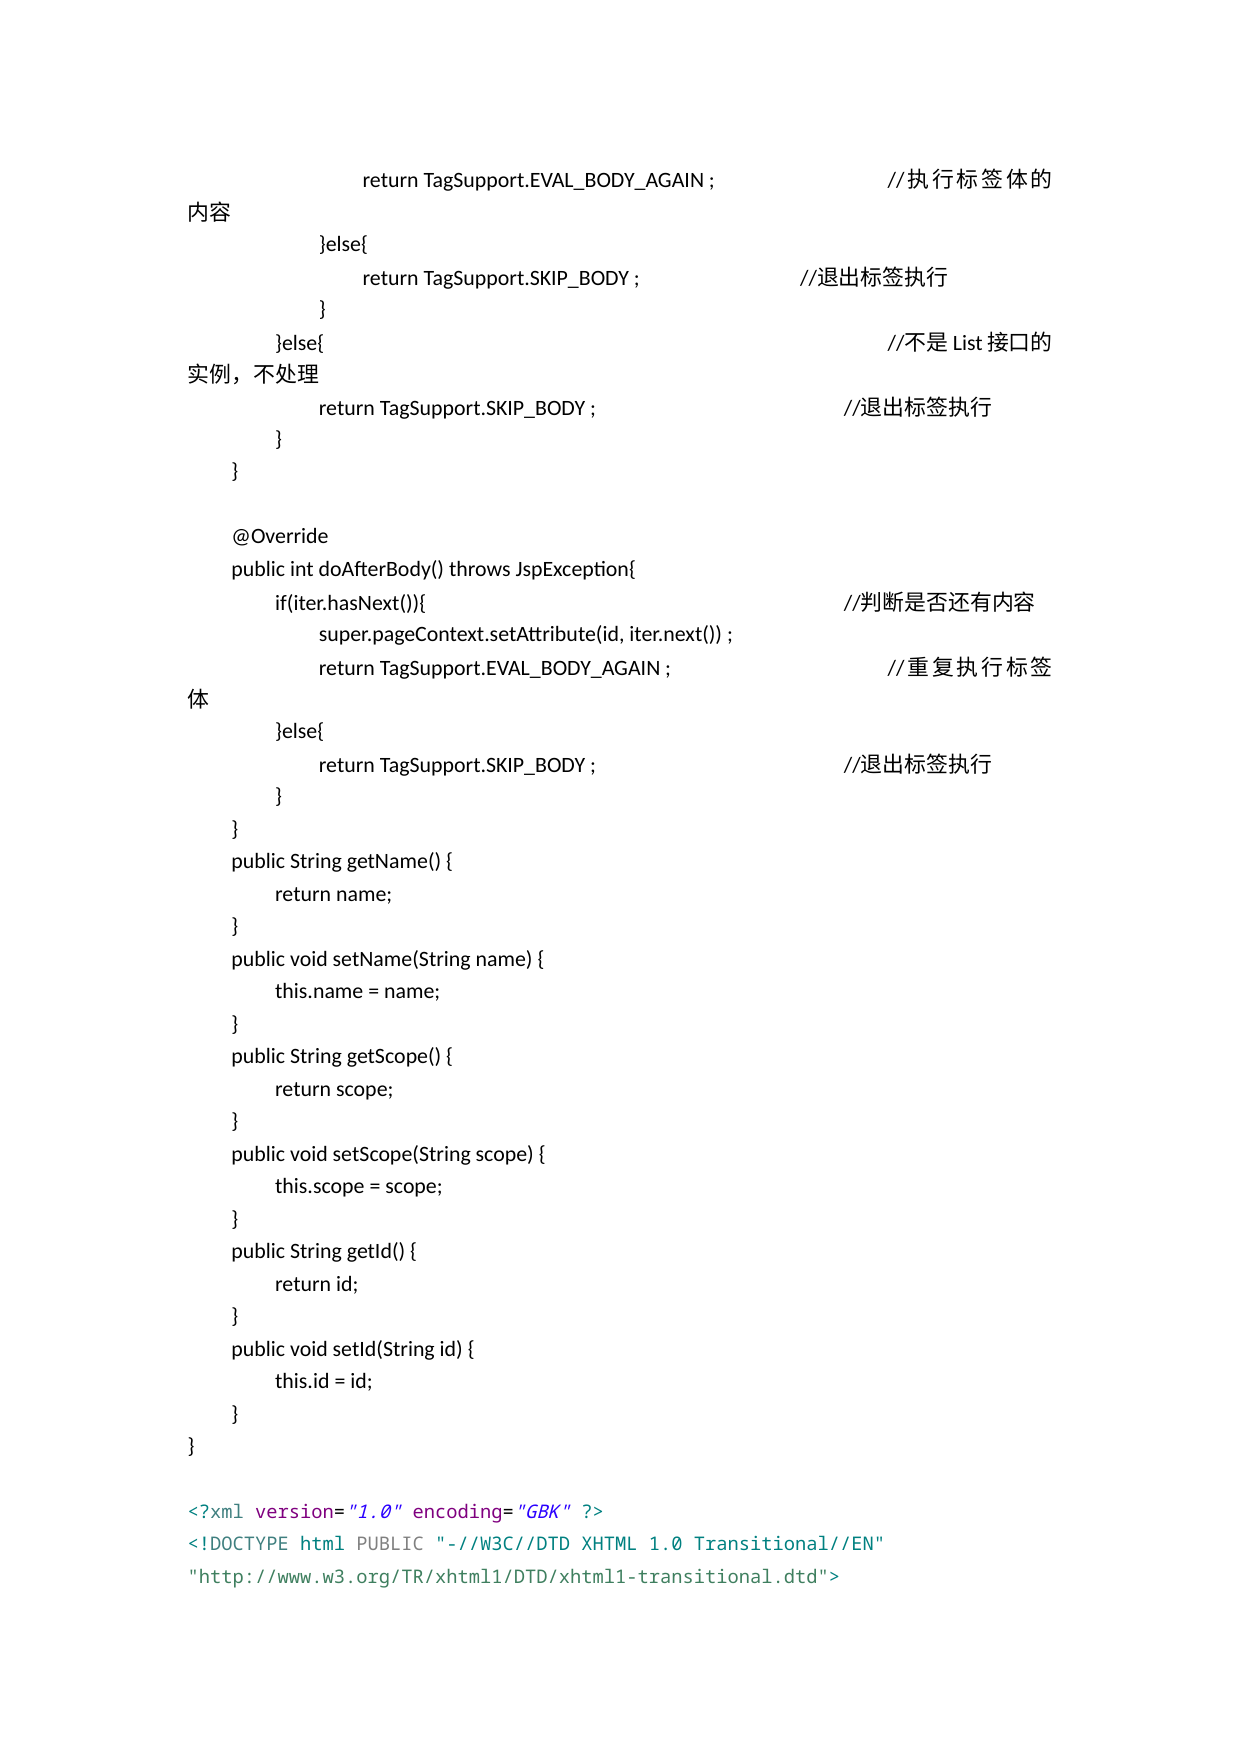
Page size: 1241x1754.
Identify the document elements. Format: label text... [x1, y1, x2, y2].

text } [187, 292, 1053, 324]
text return TagSupport.EVAL_BODY_AGAIN ; //执行标签体的内容 [187, 162, 1053, 227]
text } [187, 1202, 1053, 1234]
text <!DOCTYPE html PUBLIC "-//W3C//DTD XHTML 1.0 Transitional//EN" "http://www.w3.org/TR/xhtml1/DTD/xhtml1-transitional.dtd"> [187, 1527, 1053, 1592]
text }else{ [187, 227, 1053, 259]
text public void setId(String id) { [187, 1332, 1053, 1364]
text } [187, 454, 1053, 487]
text } [187, 1397, 1053, 1429]
text } [187, 909, 1053, 942]
text return id; [187, 1267, 1053, 1299]
text }else{ //不是List接口的实例，不处理 [187, 324, 1053, 389]
text public void setName(String name) { [187, 942, 1053, 974]
text public String getScope() { [187, 1039, 1053, 1072]
text return TagSupport.SKIP_BODY ; //退出标签执行 [187, 747, 1053, 779]
text this.scope = scope; [187, 1169, 1053, 1202]
text return scope; [187, 1072, 1053, 1104]
text @Override [187, 519, 1053, 552]
text } [187, 1007, 1053, 1039]
text } [187, 1104, 1053, 1137]
text } [187, 422, 1053, 454]
text public int doAfterBody() throws JspException{ [187, 552, 1053, 584]
text super.pageContext.setAttribute(id, iter.next()) ; [187, 617, 1053, 649]
text return TagSupport.SKIP_BODY ; //退出标签执行 [187, 389, 1053, 422]
text if(iter.hasNext()){ //判断是否还有内容 [187, 584, 1053, 617]
text <?xml version="1.0" encoding="GBK" ?> [187, 1494, 1053, 1527]
text this.id = id; [187, 1364, 1053, 1397]
text } [187, 779, 1053, 812]
text }else{ [187, 714, 1053, 747]
text return name; [187, 877, 1053, 909]
text return TagSupport.SKIP_BODY ; //退出标签执行 [187, 259, 1053, 292]
text } [187, 1299, 1053, 1332]
text this.name = name; [187, 974, 1053, 1007]
text public String getId() { [187, 1234, 1053, 1267]
text } [187, 812, 1053, 844]
text public void setScope(String scope) { [187, 1137, 1053, 1169]
text public String getName() { [187, 844, 1053, 877]
text } [187, 1429, 1053, 1462]
text return TagSupport.EVAL_BODY_AGAIN ; //重复执行标签体 [187, 649, 1053, 714]
